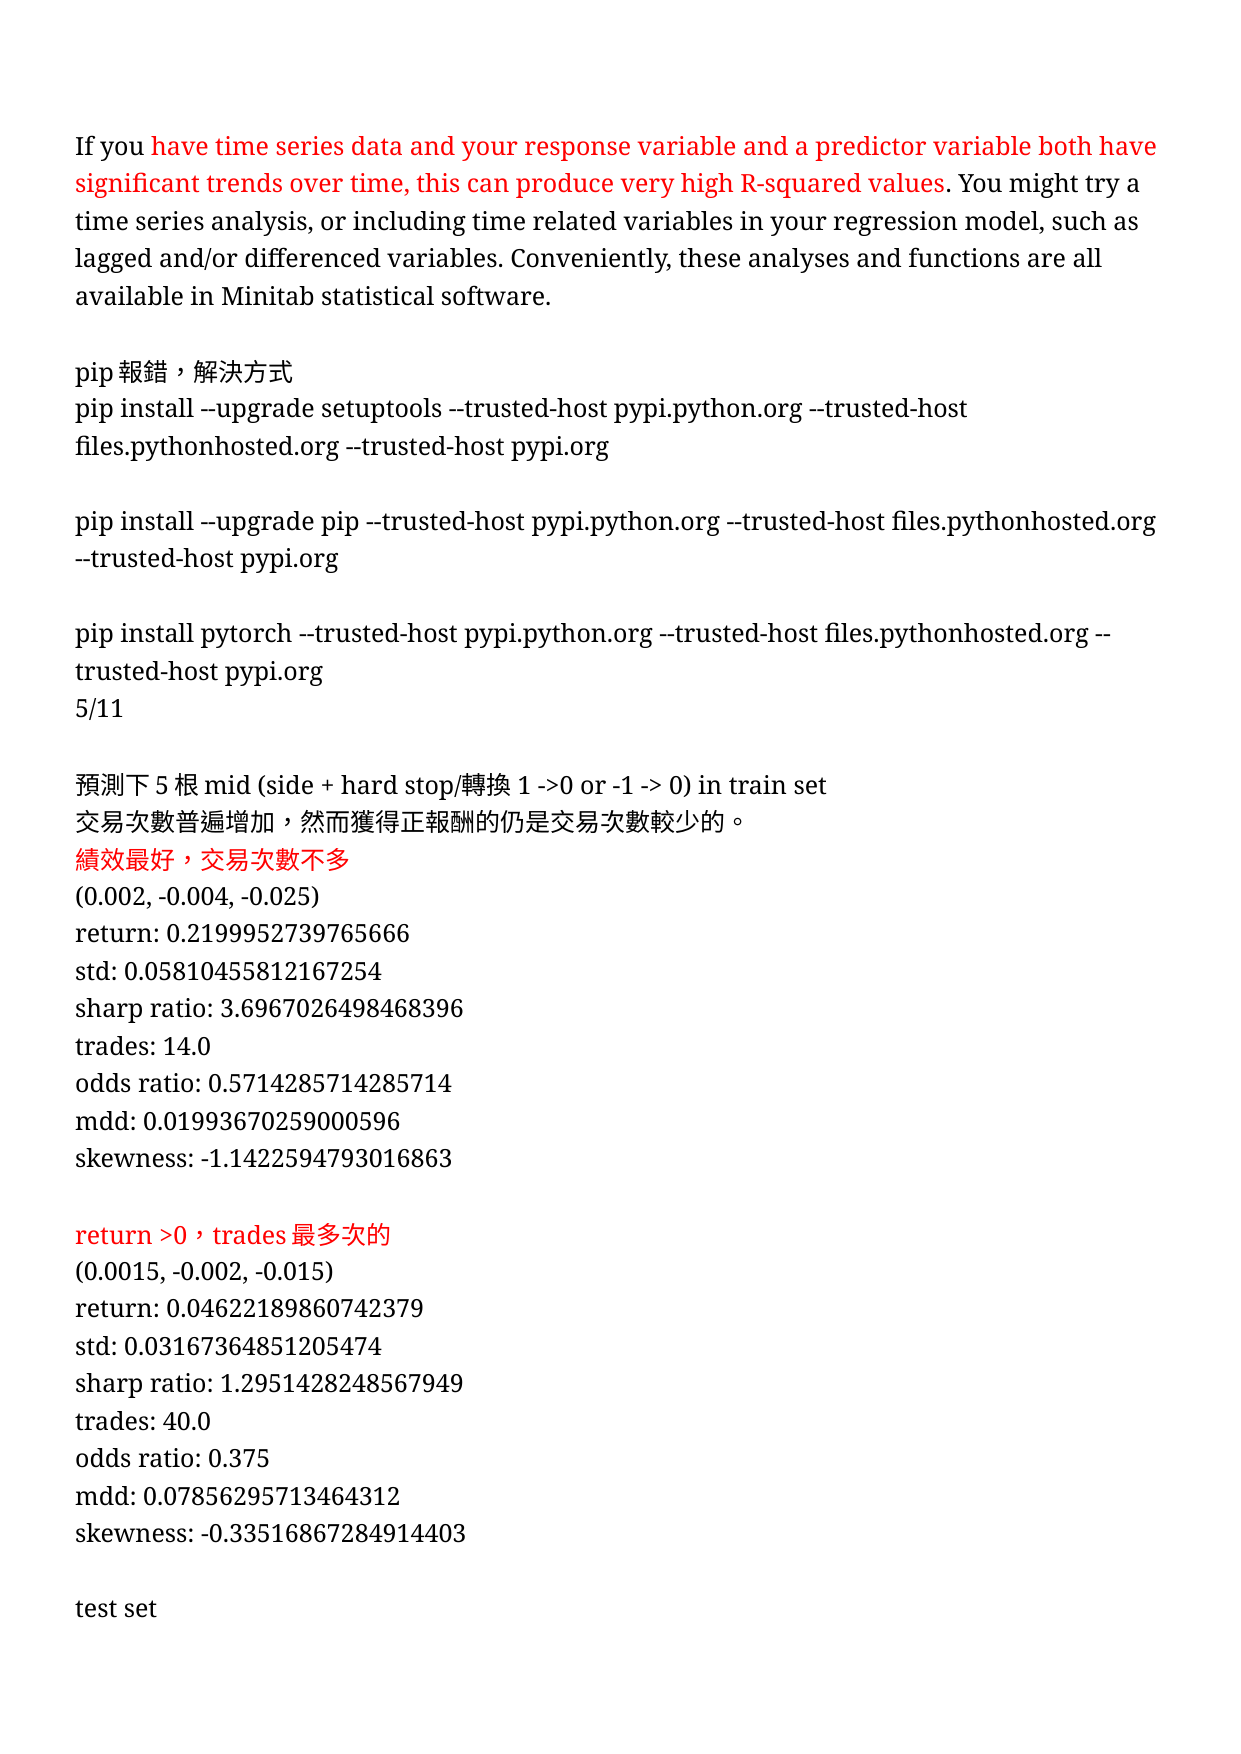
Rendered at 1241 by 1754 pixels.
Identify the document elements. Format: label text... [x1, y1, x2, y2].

text skewness: -0.33516867284914403 [75, 1514, 1165, 1552]
text return >0，trades最多次的 [75, 1214, 1165, 1252]
text test set [75, 1589, 1165, 1627]
text std: 0.05810455812167254 [75, 952, 1165, 989]
text odds ratio: 0.5714285714285714 [75, 1064, 1165, 1102]
text pip報錯，解決方式 [75, 352, 1165, 389]
text (0.0015, -0.002, -0.015) [75, 1252, 1165, 1289]
text mdd: 0.01993670259000596 [75, 1102, 1165, 1139]
text sharp ratio: 3.6967026498468396 [75, 989, 1165, 1027]
text pip install pytorch --trusted-host pypi.python.org --trusted-host files.pythonhosted.org --trusted-host pypi.org [75, 614, 1165, 689]
text 交易次數普遍增加，然而獲得正報酬的仍是交易次數較少的。 [75, 802, 1165, 839]
text return: 0.2199952739765666 [75, 914, 1165, 952]
text sharp ratio: 1.2951428248567949 [75, 1364, 1165, 1402]
text std: 0.03167364851205474 [75, 1327, 1165, 1364]
text 績效最好，交易次數不多 [75, 839, 1165, 877]
text (0.002, -0.004, -0.025) [75, 877, 1165, 914]
text skewness: -1.1422594793016863 [75, 1139, 1165, 1177]
text odds ratio: 0.375 [75, 1439, 1165, 1477]
text mdd: 0.07856295713464312 [75, 1477, 1165, 1514]
text pip install --upgrade setuptools --trusted-host pypi.python.org --trusted-host files.pythonhosted.org --trusted-host pypi.org [75, 389, 1165, 464]
text return: 0.04622189860742379 [75, 1289, 1165, 1327]
text 預測下5根mid (side + hard stop/轉換 1 ->0 or -1 -> 0) in train set [75, 764, 1165, 802]
text pip install --upgrade pip --trusted-host pypi.python.org --trusted-host files.pythonhosted.org --trusted-host pypi.org [75, 502, 1165, 577]
text trades: 14.0 [75, 1027, 1165, 1064]
text trades: 40.0 [75, 1402, 1165, 1439]
text 5/11 [75, 689, 1165, 727]
text If you have time series data and your response variable and a predictor variable both have significant trends over time, this can produce very high R-squared values. You might try a time series analysis, or including time related variables in your regression model, such as lagged and/or differenced variables. Conveniently, these analyses and functions are all available in Minitab statistical software. [75, 127, 1165, 314]
